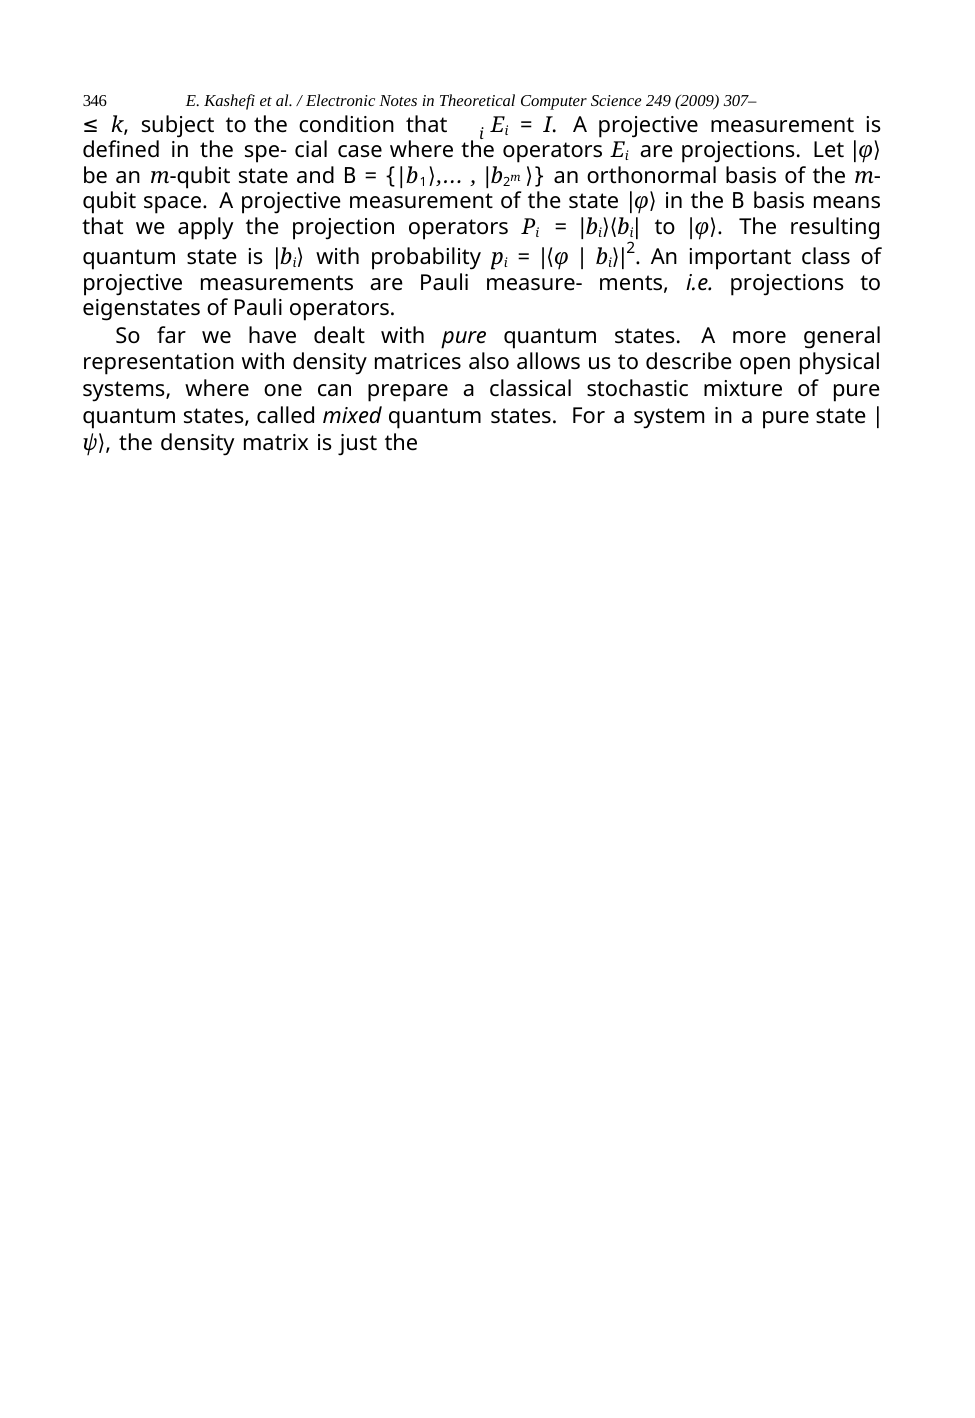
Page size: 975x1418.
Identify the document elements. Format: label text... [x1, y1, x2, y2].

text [82, 108, 881, 322]
text So far we have dealt with pure quantum states. A more general representation with density matrices also allows us to describe open physical systems, where one can prepare a classical stochastic mixture of pure quantum states, called mixed quantum states. For a system in a pure state |ψ⟩, the density matrix is just the [82, 322, 881, 457]
